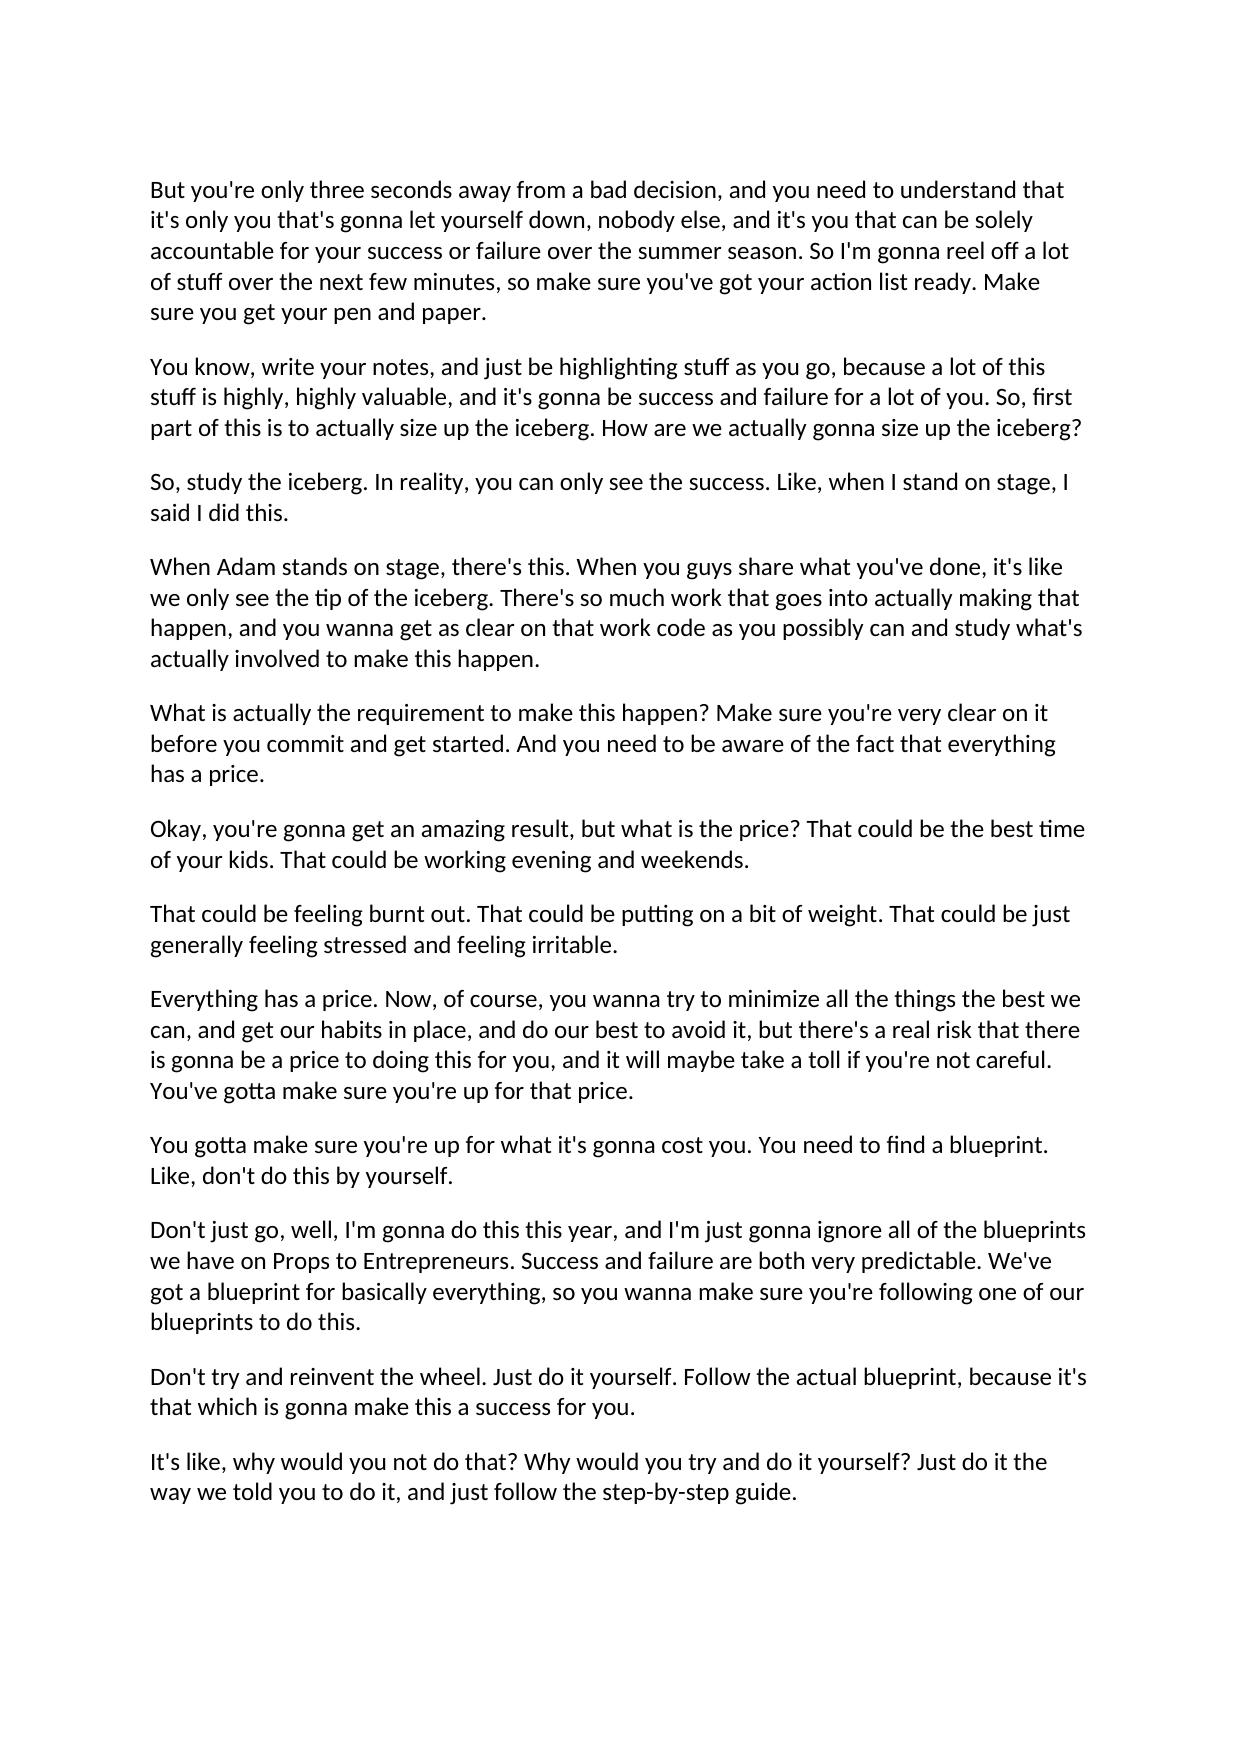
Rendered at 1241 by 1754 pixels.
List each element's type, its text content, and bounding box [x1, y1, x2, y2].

text What is actually the requirement to make this happen? Make sure you're very clear on it before you commit and get started. And you need to be aware of the fact that everything has a price. [150, 698, 1090, 789]
text Everything has a price. Now, of course, you wanna try to minimize all the things the best we can, and get our habits in place, and do our best to avoid it, but there's a real risk that there is gonna be a price to doing this for you, and it will maybe take a toll if you're not careful. You've gotta make sure you're up for that price. [150, 983, 1090, 1106]
text Don't just go, well, I'm gonna do this this year, and I'm just gonna ignore all of the blueprints we have on Props to Entrepreneurs. Success and failure are both very predictable. We've got a blueprint for basically everything, so you wanna make sure you're following one of our blueprints to do this. [150, 1215, 1090, 1337]
text So, study the iceberg. In reality, you can only see the success. Like, when I stand on stage, I said I did this. [150, 466, 1090, 527]
text That could be feeling burnt out. That could be putting on a bit of weight. That could be just generally feeling stressed and feeling irritable. [150, 898, 1090, 959]
text It's like, why would you not do that? Why would you try and do it yourself? Just do it the way we told you to do it, and just follow the step-by-step guide. [150, 1446, 1090, 1507]
text You know, write your notes, and just be highlighting stuff as you go, because a lot of this stuff is highly, highly valuable, and it's gonna be success and failure for a lot of you. So, first part of this is to actually size up the iceberg. How are we actually gonna size up the iceberg? [150, 351, 1090, 442]
text Don't try and reinvent the wheel. Just do it yourself. Follow the actual blueprint, because it's that which is gonna make this a success for you. [150, 1361, 1090, 1422]
text You gotta make sure you're up for what it's gonna cost you. You need to find a blueprint. Like, don't do this by yourself. [150, 1129, 1090, 1191]
text Okay, you're gonna get an amazing result, but what is the price? That could be the best time of your kids. That could be working evening and weekends. [150, 813, 1090, 874]
text But you're only three seconds away from a bad decision, and you need to understand that it's only you that's gonna let yourself down, nobody else, and it's you that can be solely accountable for your success or failure over the summer season. So I'm gonna reel off a lot of stuff over the next few minutes, so make sure you've got your action list ready. Make sure you get your pen and paper. [150, 174, 1090, 327]
text When Adam stands on stage, there's this. When you guys share what you've done, it's like we only see the tip of the iceberg. There's so much work that goes into actually making that happen, and you wanna get as clear on that work code as you possibly can and study what's actually involved to make this happen. [150, 551, 1090, 673]
